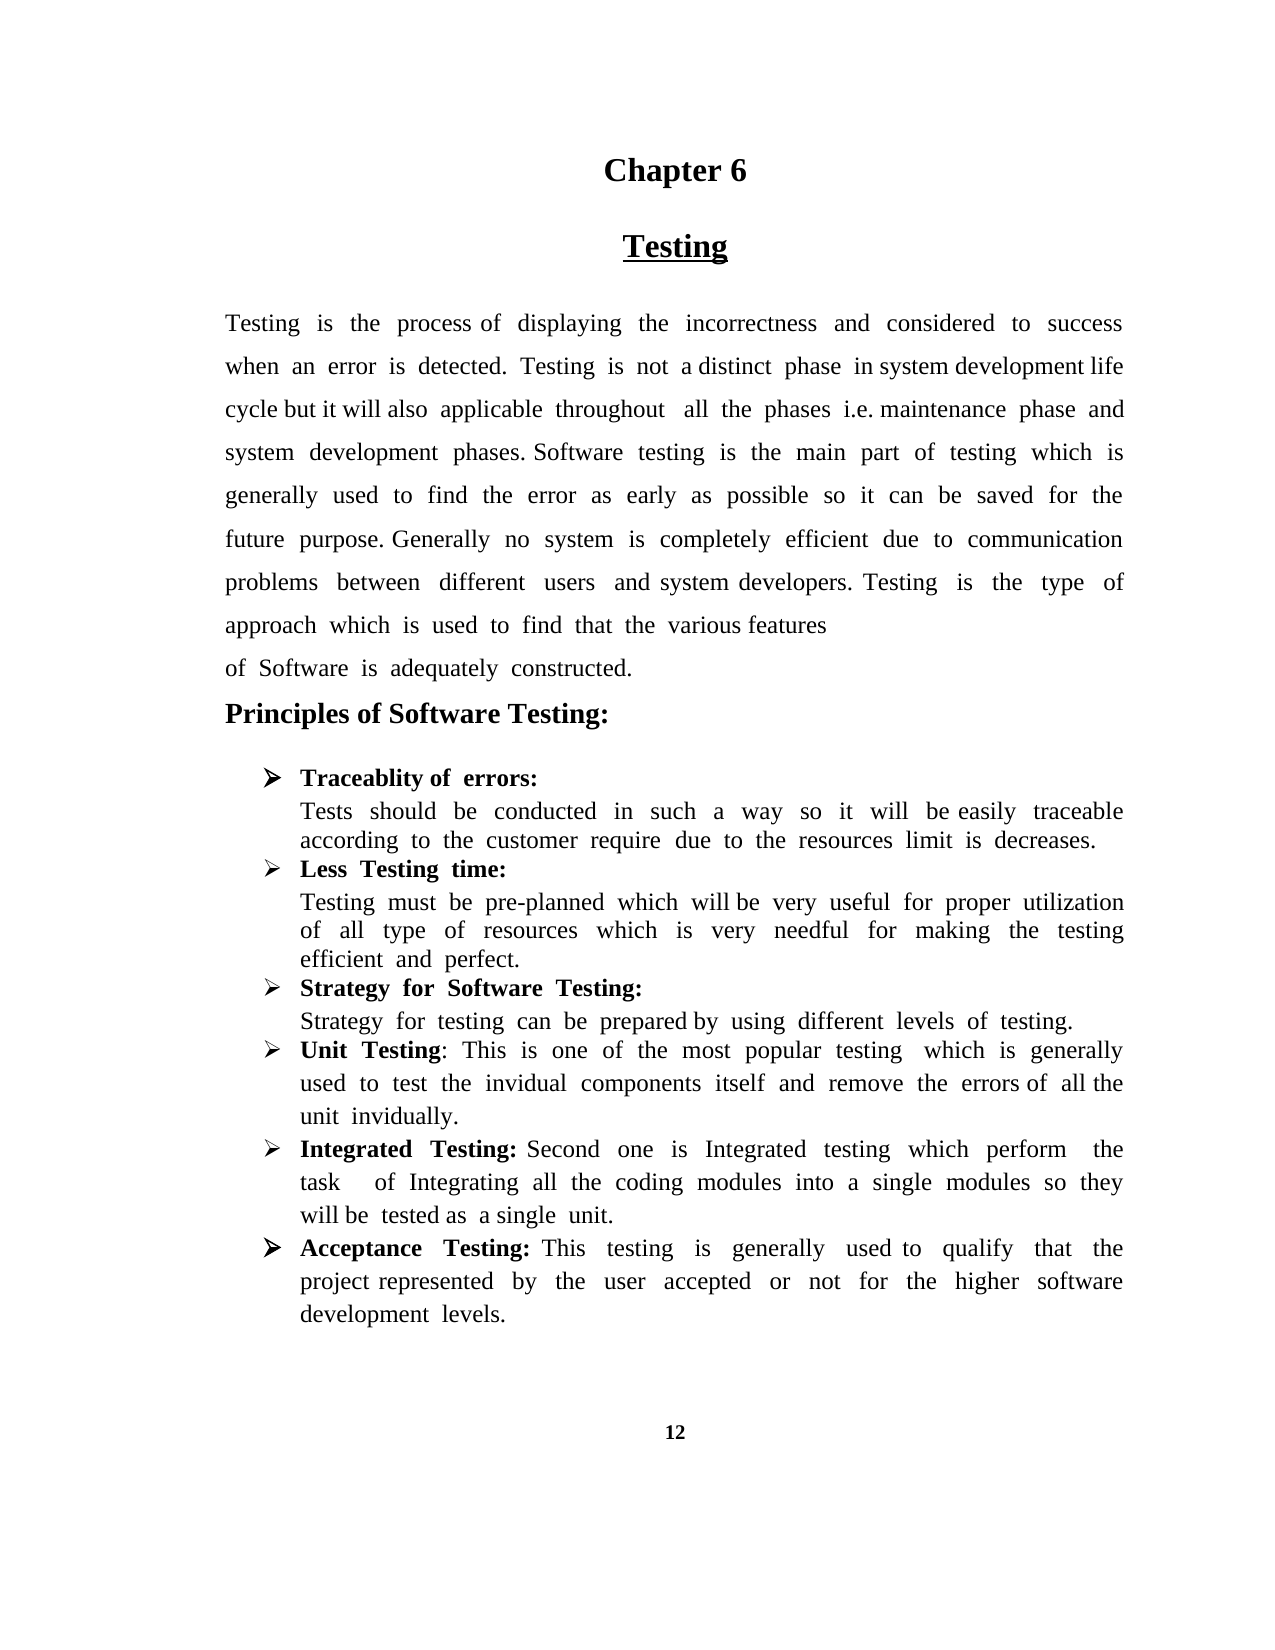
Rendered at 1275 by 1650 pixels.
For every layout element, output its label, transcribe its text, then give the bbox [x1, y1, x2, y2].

list Traceablity of errors: [262, 763, 1125, 792]
text 12 [225, 1420, 1125, 1444]
text Testing is the process of displaying the incorrectness and considered to success when an error is detected. Testing is not a distinct phase in system development life cycle but it will also applicable throughout all the phases i.e. maintenance phase and system development phases. Software testing is the main part of testing which is generally used to find the error as early as possible so it can be saved for the future purpose. Generally no system is completely efficient due to communication problems between different users and system developers. Testing is the type of approach which is used to find that the various features [225, 308, 1125, 639]
list Unit Testing: This is one of the most popular testing which is generally used to test the invidual components itself and remove the errors of all the unit invidually. [262, 1035, 1125, 1130]
list Integrated Testing: Second one is Integrated testing which perform the task of Integrating all the coding modules into a single modules so they will be tested as a single unit. [262, 1134, 1125, 1229]
list Less Testing time: [262, 854, 1125, 883]
text of Software is adequately constructed. [225, 653, 1125, 682]
list Acceptance Testing: This testing is generally used to qualify that the project represented by the user accepted or not for the higher software development levels. [262, 1233, 1125, 1328]
text Chapter 6 [225, 150, 1125, 188]
list Tests should be conducted in such a way so it will be easily traceable according to the customer require due to the resources limit is decreases. [300, 796, 1125, 854]
list Strategy for testing can be prepared by using different levels of testing. [300, 1006, 1125, 1035]
text Principles of Software Testing: [225, 696, 1125, 730]
list Testing must be pre-planned which will be very useful for proper utilization of all type of resources which is very needful for making the testing efficient and perfect. [300, 887, 1125, 973]
list Strategy for Software Testing: [262, 973, 1125, 1002]
text Testing [225, 227, 1125, 265]
